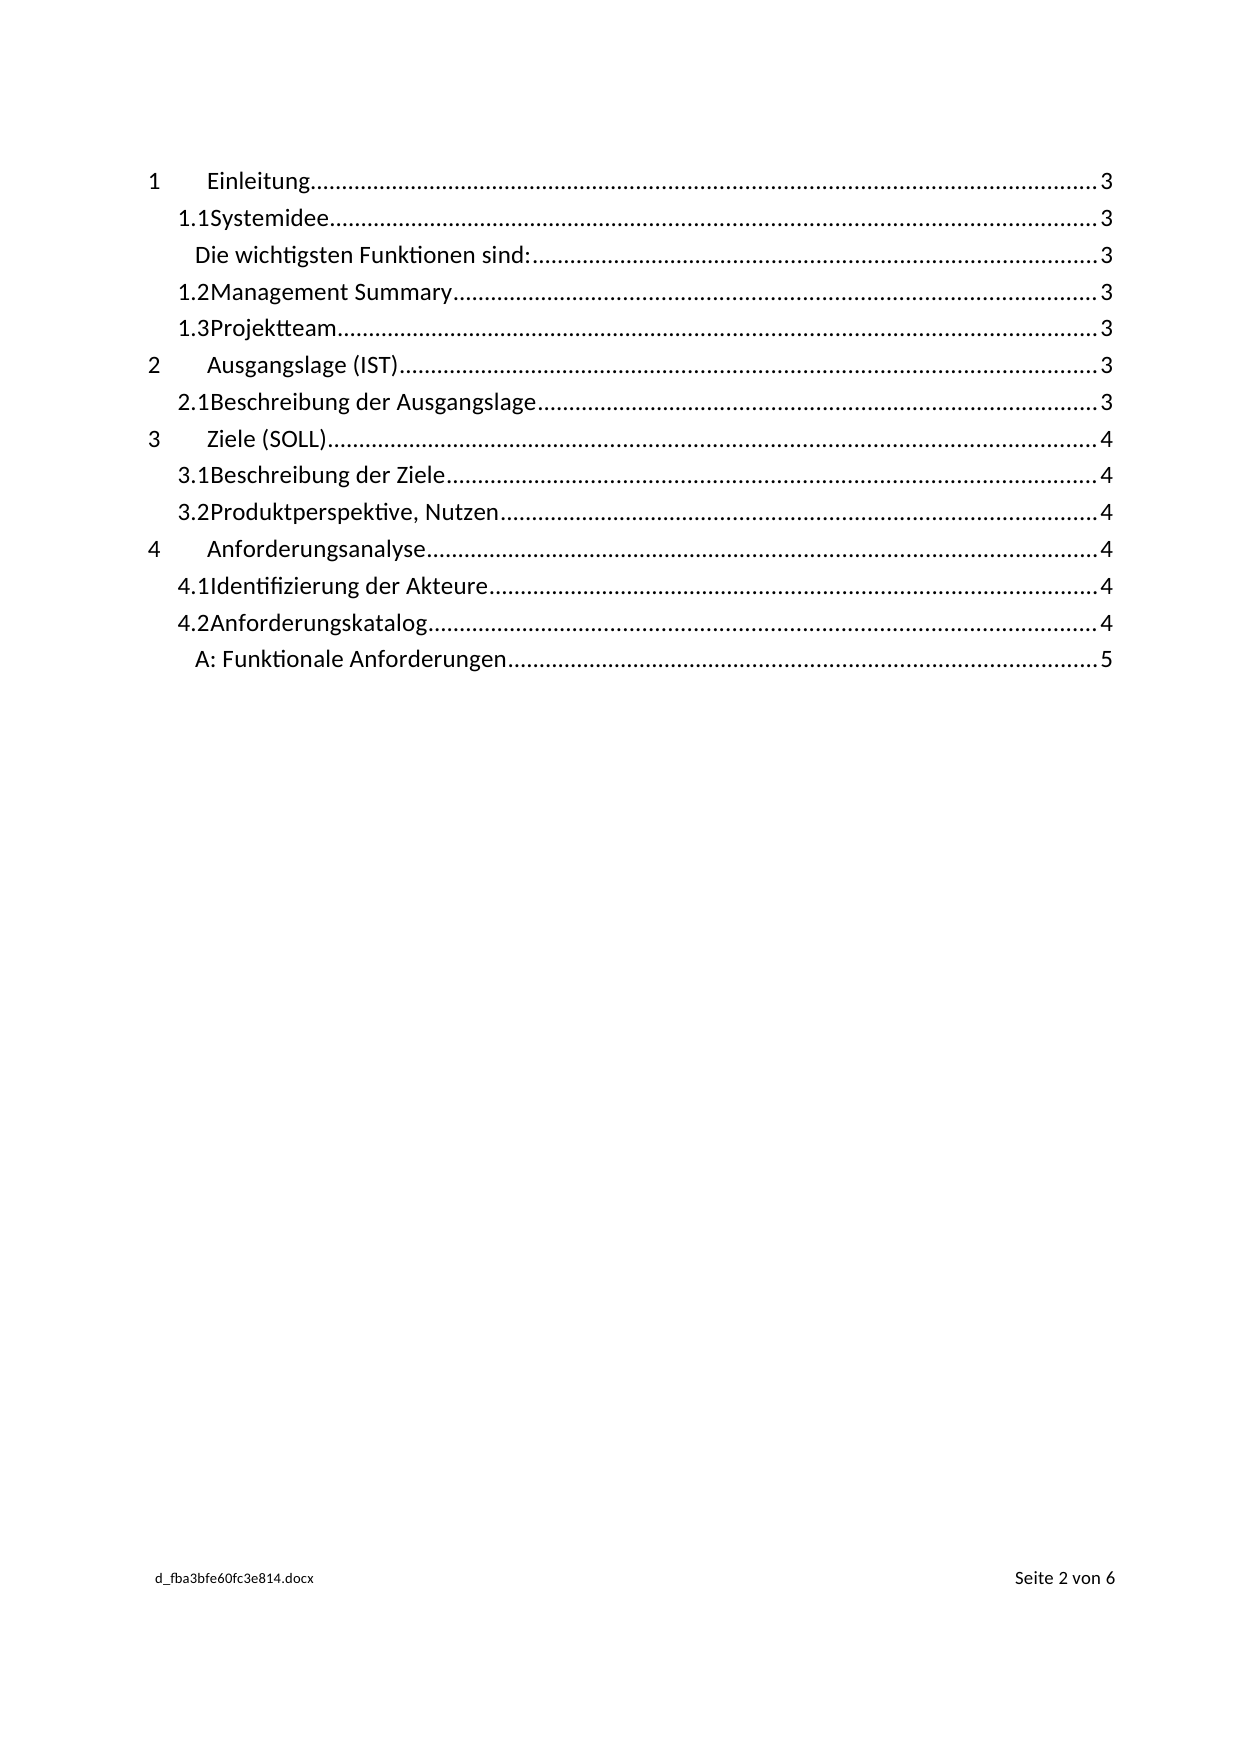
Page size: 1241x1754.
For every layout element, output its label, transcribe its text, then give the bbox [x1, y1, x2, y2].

text 1.2 Management Summary 3 [177, 276, 1134, 306]
text 2.1 Beschreibung der Ausgangslage 3 [177, 386, 1134, 417]
text Die wichtigsten Funktionen sind: 3 [195, 239, 1134, 269]
text 3.2 Produktperspektive, Nutzen 4 [177, 496, 1134, 527]
text 2 Ausgangslage (IST) 3 [148, 349, 1134, 380]
text 4.1 Identifizierung der Akteure 4 [177, 570, 1134, 600]
text 4 Anforderungsanalyse 4 [148, 533, 1134, 564]
text 4.2 Anforderungskatalog 4 [177, 607, 1134, 637]
text 3.1 Beschreibung der Ziele 4 [177, 459, 1134, 490]
text 1.3 Projektteam 3 [177, 312, 1134, 343]
text 3 Ziele (SOLL) 4 [148, 423, 1134, 453]
text 1 Einleitung 3 [148, 165, 1134, 196]
text A: Funktionale Anforderungen 5 [195, 643, 1134, 674]
text 1.1 Systemidee 3 [177, 202, 1134, 233]
